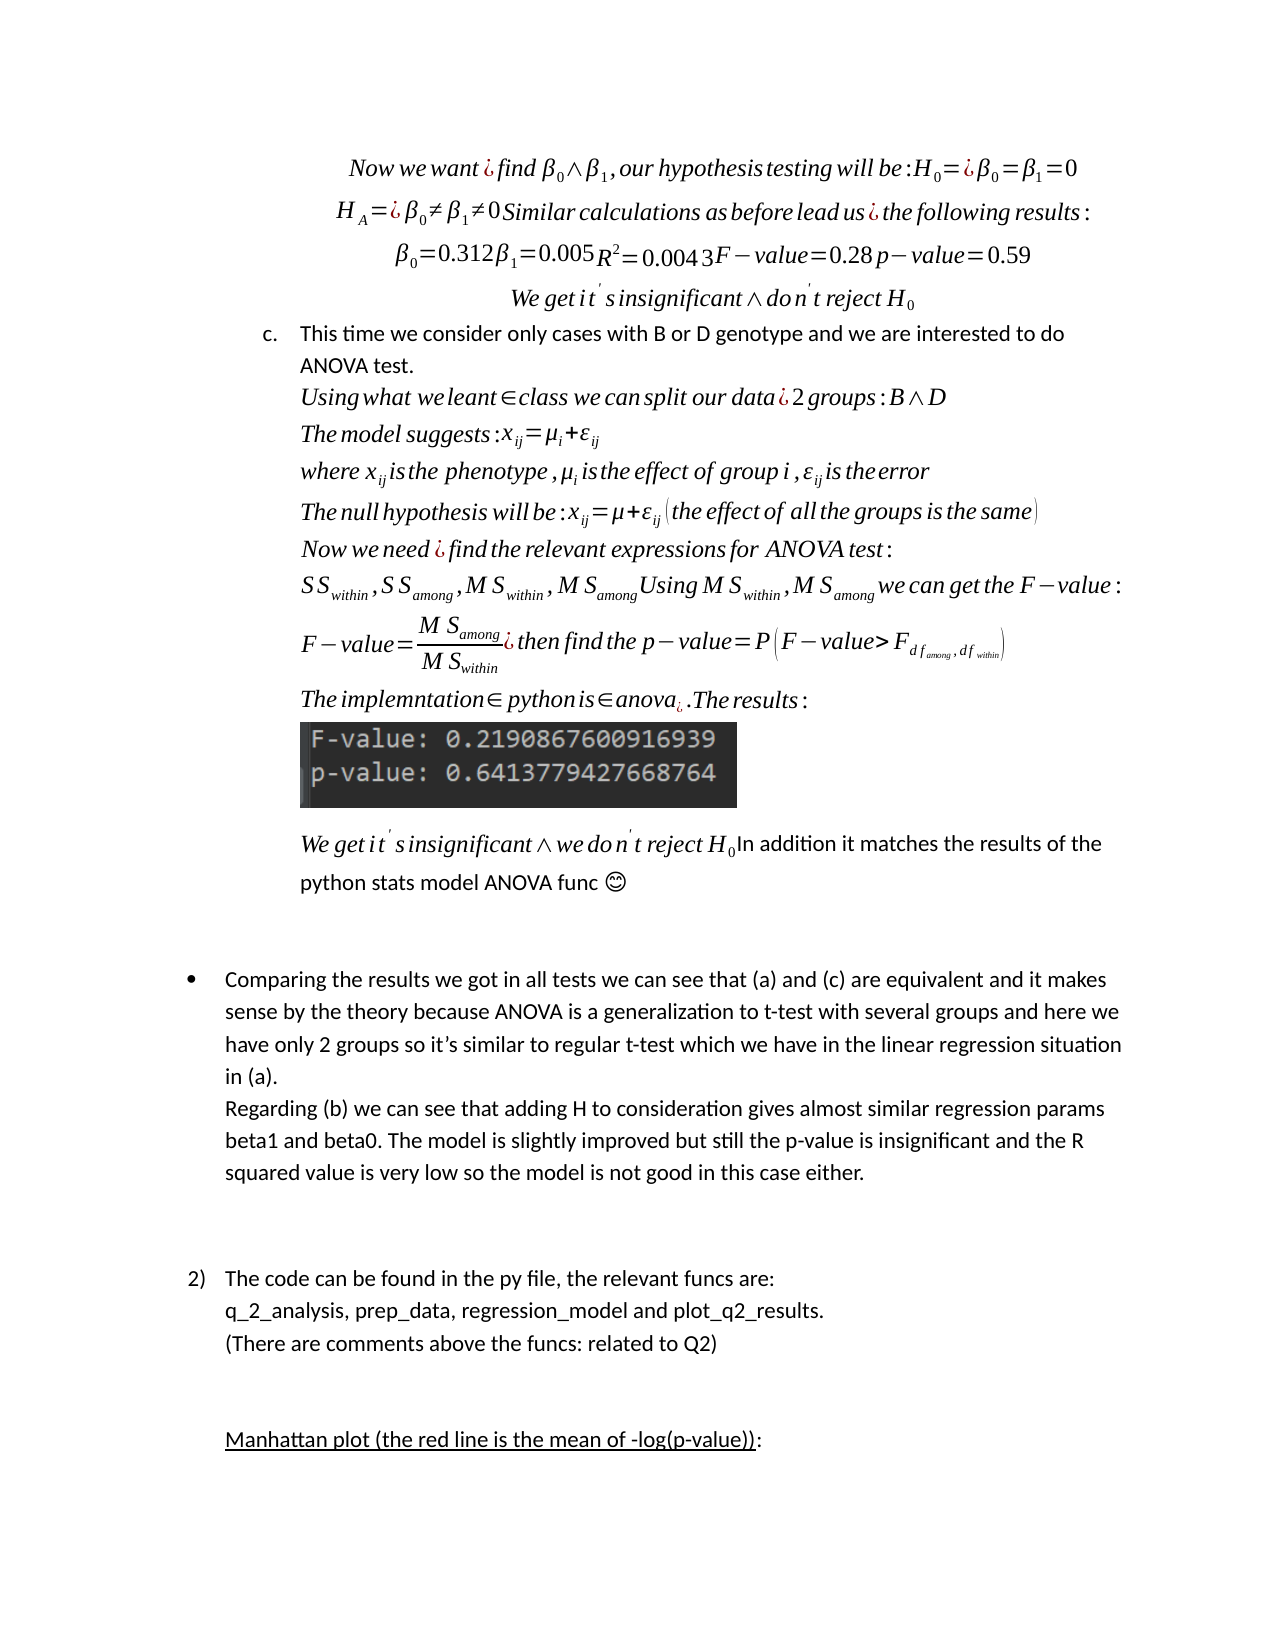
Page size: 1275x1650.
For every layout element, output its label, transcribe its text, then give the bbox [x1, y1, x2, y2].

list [187, 1264, 1125, 1453]
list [262, 150, 1125, 314]
list This time we consider only cases with B or D genotype and we are interested to do ANOVA test. In addition it matches the results of the python stats model ANOVA func 😊 [262, 319, 1125, 961]
list Comparing the results we got in all tests we can see that (a) and (c) are equivalent and it makes sense by the theory because ANOVA is a generalization to t-test with several groups and here we have only 2 groups so it’s similar to regular t-test which we have in the linear regression situation in (a). Regarding (b) we can see that adding H to consideration gives almost similar regression params beta1 and beta0. The model is slightly improved but still the p-value is insignificant and the R squared value is very low so the model is not good in this case either. [187, 965, 1125, 1186]
picture [300, 722, 737, 808]
